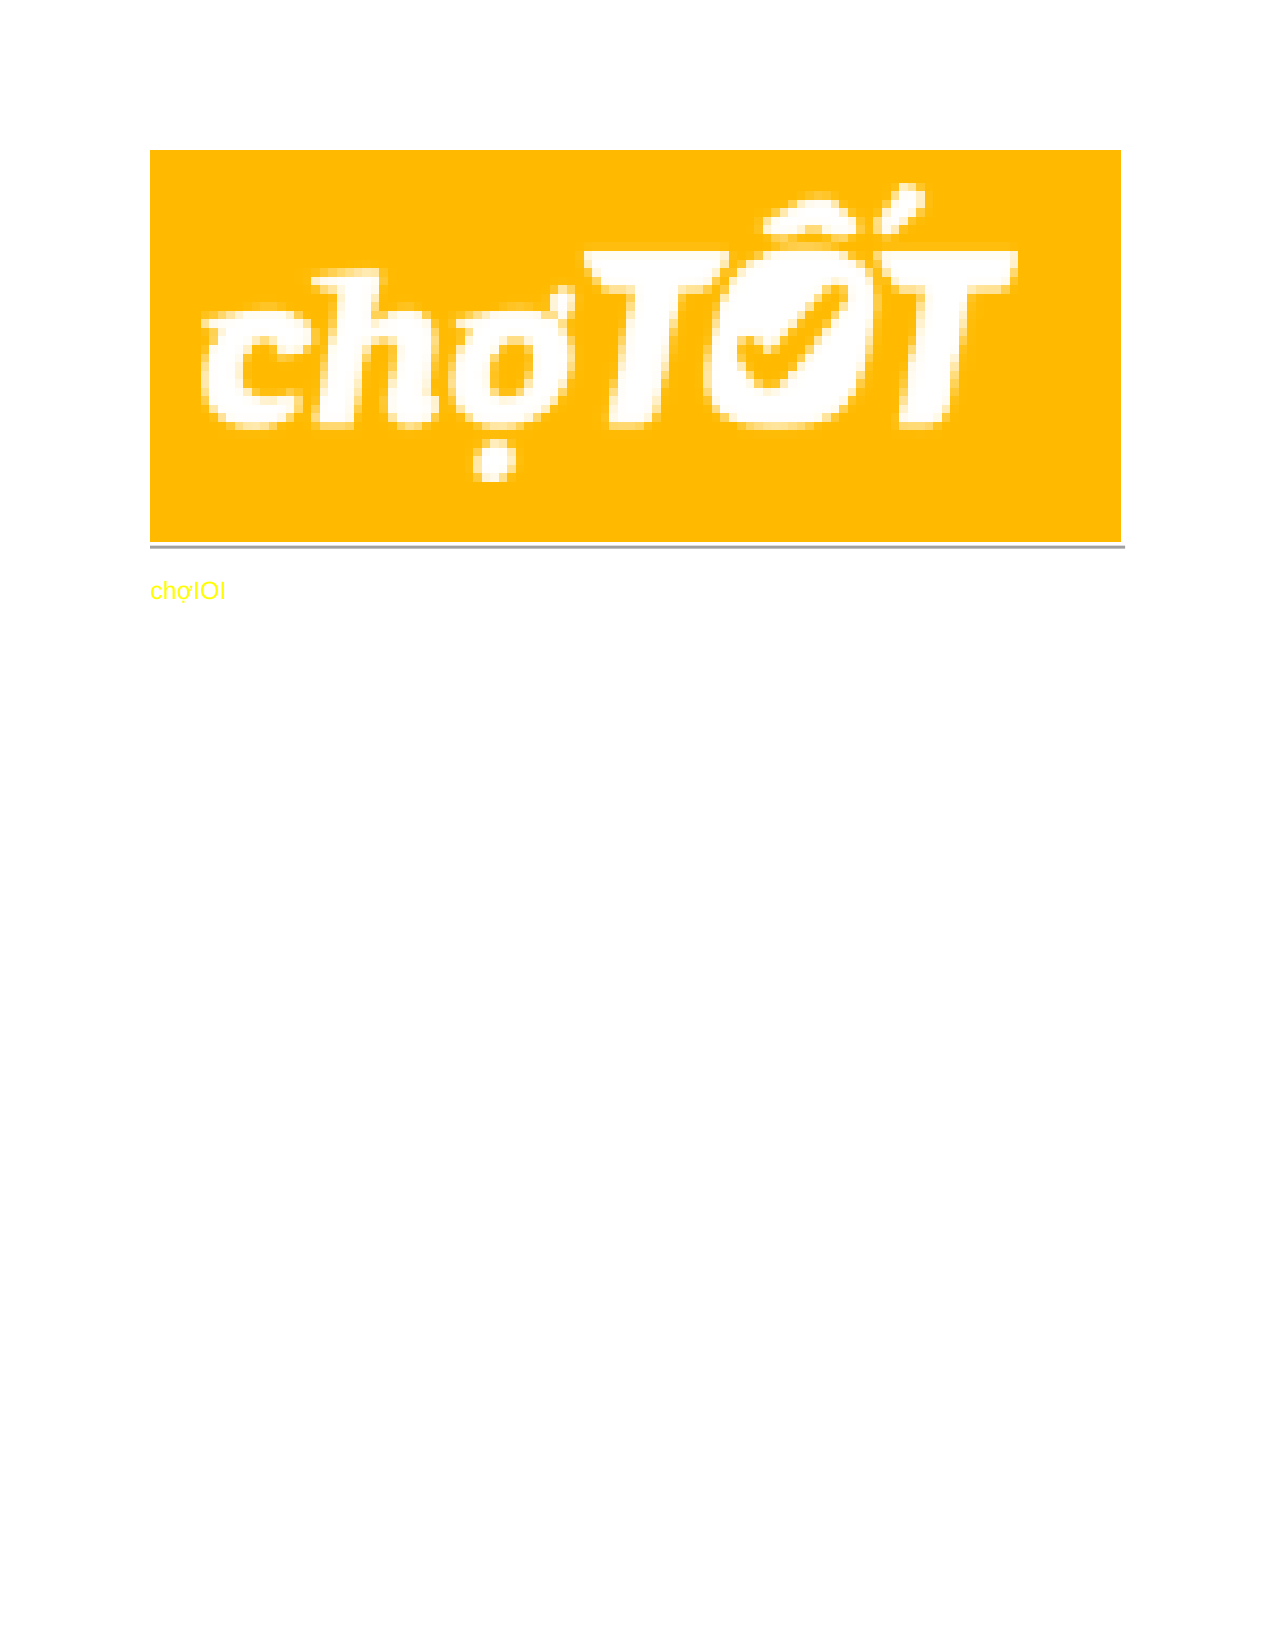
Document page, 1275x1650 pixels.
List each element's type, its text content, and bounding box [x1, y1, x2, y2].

picture [150, 150, 1121, 542]
text chợIOI [150, 576, 1125, 604]
